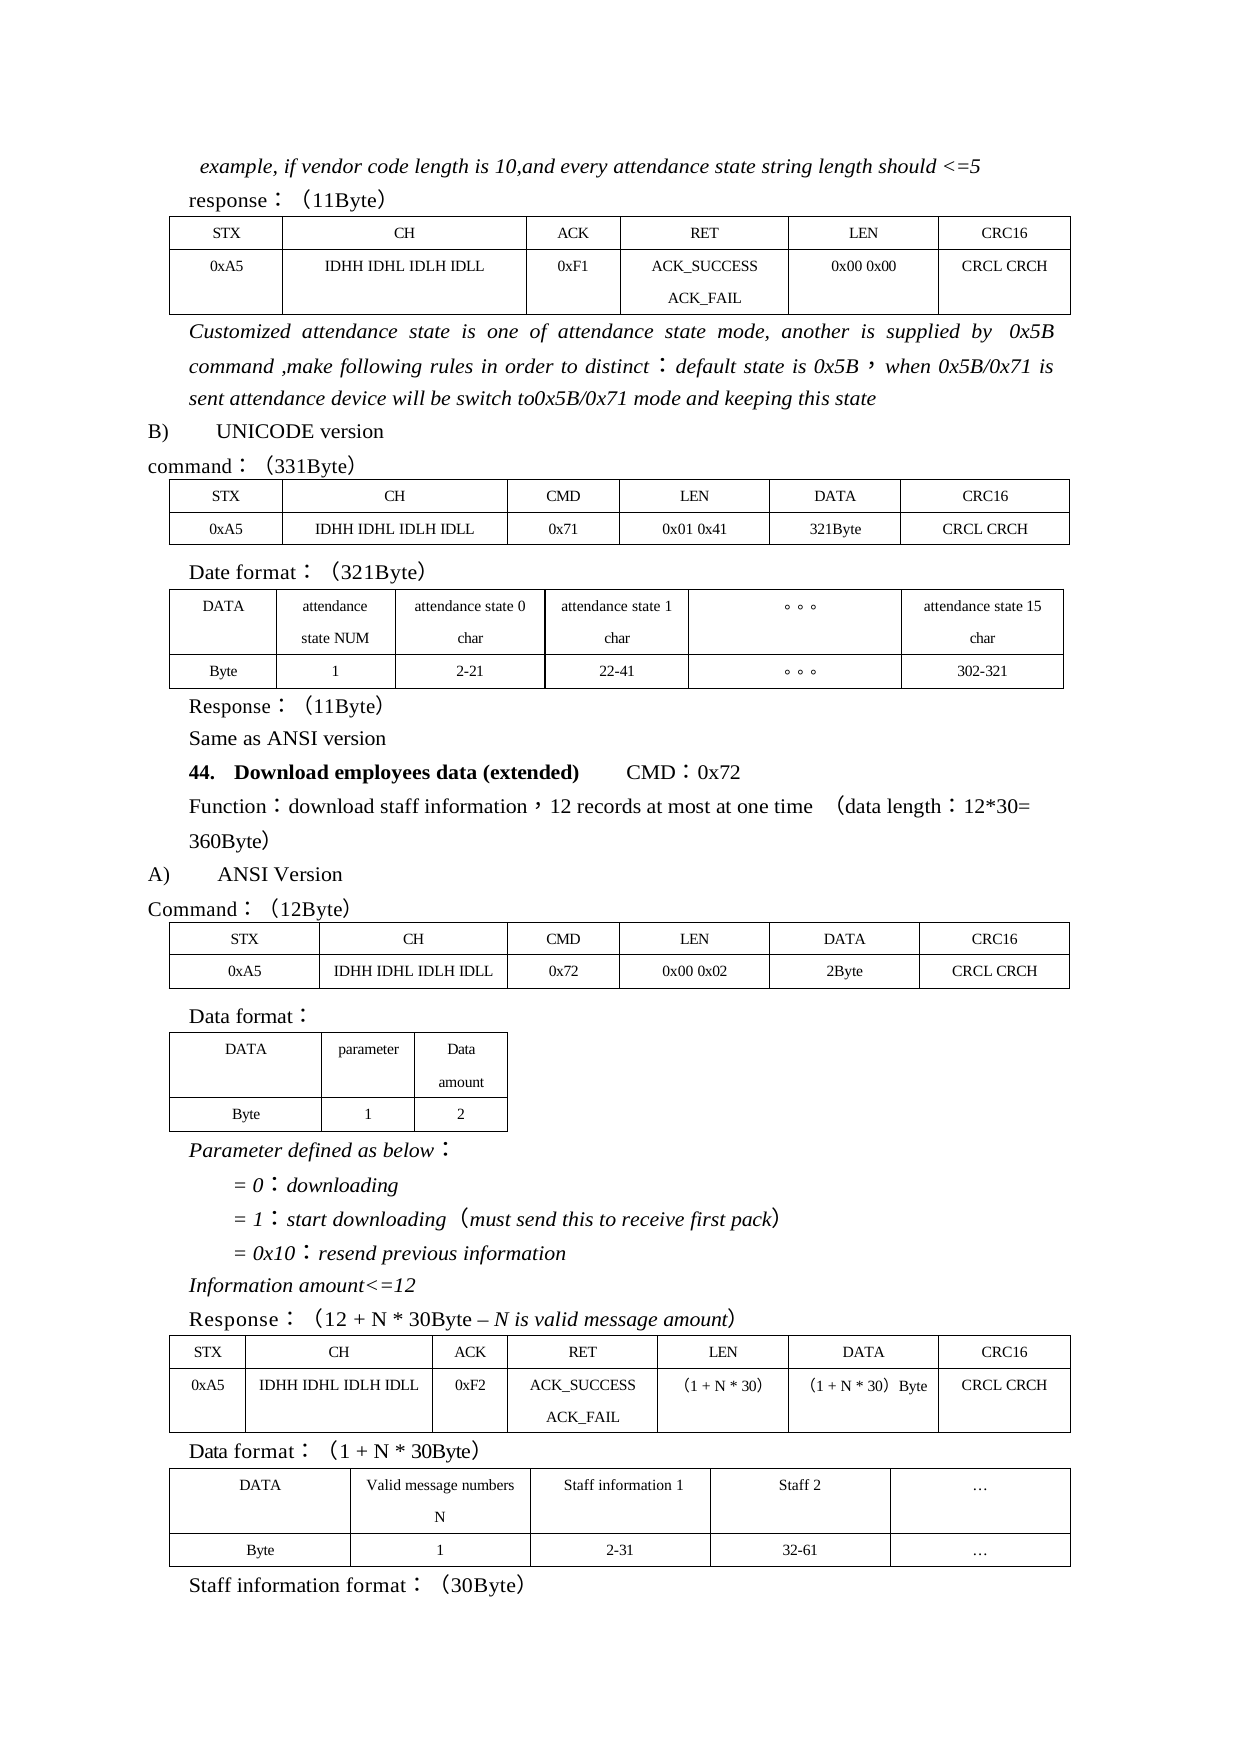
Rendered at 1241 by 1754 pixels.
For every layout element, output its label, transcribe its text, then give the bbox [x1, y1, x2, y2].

table_header LEN [658, 1336, 788, 1367]
table_header Valid message numbers N [351, 1469, 530, 1533]
table_cell IDHH IDHL IDLH IDLL [246, 1369, 432, 1432]
table_header Data amount [415, 1033, 507, 1097]
table_header RET [508, 1336, 657, 1367]
table_header attendance state NUM [277, 590, 395, 654]
table_cell （1 + N * 30）Byte [789, 1369, 938, 1432]
table_header Staff information 1 [531, 1469, 710, 1533]
text Function：download staff information，12 records at most at one time （data length：12*30= 360Byte） [189, 792, 1054, 854]
subtitle Download employees data (extended) CMD：0x72 [189, 757, 1166, 786]
table_cell IDHH IDHL IDLH IDLL [283, 250, 526, 313]
table_cell CRCL CRCH [939, 250, 1070, 313]
table_header CRC16 [939, 1336, 1070, 1367]
text Data format：（1 + N * 30Byte） [189, 1437, 1166, 1465]
text Response：（12 + N * 30Byte – N is valid message amount） [189, 1304, 1166, 1332]
text response：（11Byte） [189, 185, 1166, 213]
table_header LEN [789, 217, 938, 248]
table_header CH [283, 217, 526, 248]
text Response：（11Byte） Same as ANSI version [189, 692, 408, 750]
table_header RET [621, 217, 788, 248]
text Data format： [189, 1001, 1166, 1029]
table_header attendance state 15 char [902, 590, 1063, 654]
table_cell 0xA5 [170, 250, 282, 313]
table_cell 0xF2 [433, 1369, 507, 1432]
text Staff information format：（30Byte） [189, 1570, 1166, 1599]
table_cell ACK_SUCCESS ACK_FAIL [621, 250, 788, 313]
table_cell 0xA5 [170, 1369, 245, 1432]
list UNICODE version command：（331Byte） [148, 419, 404, 480]
table_header 。。。 [689, 590, 901, 654]
text = 1：start downloading（must send this to receive first pack） [232, 1203, 1166, 1233]
text example, if vendor code length is 10,and every attendance state string length should <=5 [199, 154, 1166, 178]
table_header attendance state 0 char [396, 590, 544, 654]
table_header Staff 2 [711, 1469, 890, 1533]
table_header DATA [170, 590, 276, 654]
table_cell 0x00 0x00 [789, 250, 938, 313]
text = 0：downloading [232, 1168, 1166, 1198]
table_cell 2-21 [396, 655, 544, 687]
table_header … [891, 1469, 1070, 1533]
table_cell 1 [322, 1098, 414, 1131]
table_cell Byte [170, 1534, 350, 1566]
text Parameter defined as below： [189, 1134, 1166, 1164]
table_header STX [170, 1336, 245, 1367]
table_header DATA [170, 1033, 321, 1097]
table_cell … [891, 1534, 1070, 1566]
table_cell CRCL CRCH [939, 1369, 1070, 1432]
table_cell 2-31 [531, 1534, 710, 1566]
table_cell 2 [415, 1098, 507, 1131]
list ANSI Version Command：（12Byte） [148, 862, 398, 922]
text Customized attendance state is one of attendance state mode, another is supplied by 0x5B command ,make following rules in order to distinct：default state is 0x5B，when 0x5B/0x71 is sent attendance device will be switch to0x5B/0x71 mode and keeping this state [189, 319, 1054, 410]
table_cell 22-41 [546, 655, 688, 687]
table_cell 1 [277, 655, 395, 687]
table_cell ACK_SUCCESS ACK_FAIL [508, 1369, 657, 1432]
table_header attendance state 1 char [546, 590, 688, 654]
table_header STX [170, 217, 282, 248]
table_header DATA [789, 1336, 938, 1367]
table_header CH [246, 1336, 432, 1367]
table_cell Byte [170, 655, 276, 687]
table_cell 302-321 [902, 655, 1063, 687]
table_cell 0xF1 [527, 250, 620, 313]
table_cell （1 + N * 30） [658, 1369, 788, 1432]
table_header ACK [527, 217, 620, 248]
table_cell 32-61 [711, 1534, 890, 1566]
table_header parameter [322, 1033, 414, 1097]
text = 0x10：resend previous information Information amount<=12 [189, 1237, 623, 1297]
table_header DATA [170, 1469, 350, 1533]
text Date format：（321Byte） [189, 557, 1166, 586]
table_header ACK [433, 1336, 507, 1367]
table_cell 1 [351, 1534, 530, 1566]
table_cell Byte [170, 1098, 321, 1131]
table_header CRC16 [939, 217, 1070, 248]
table_cell 。。。 [689, 655, 901, 687]
